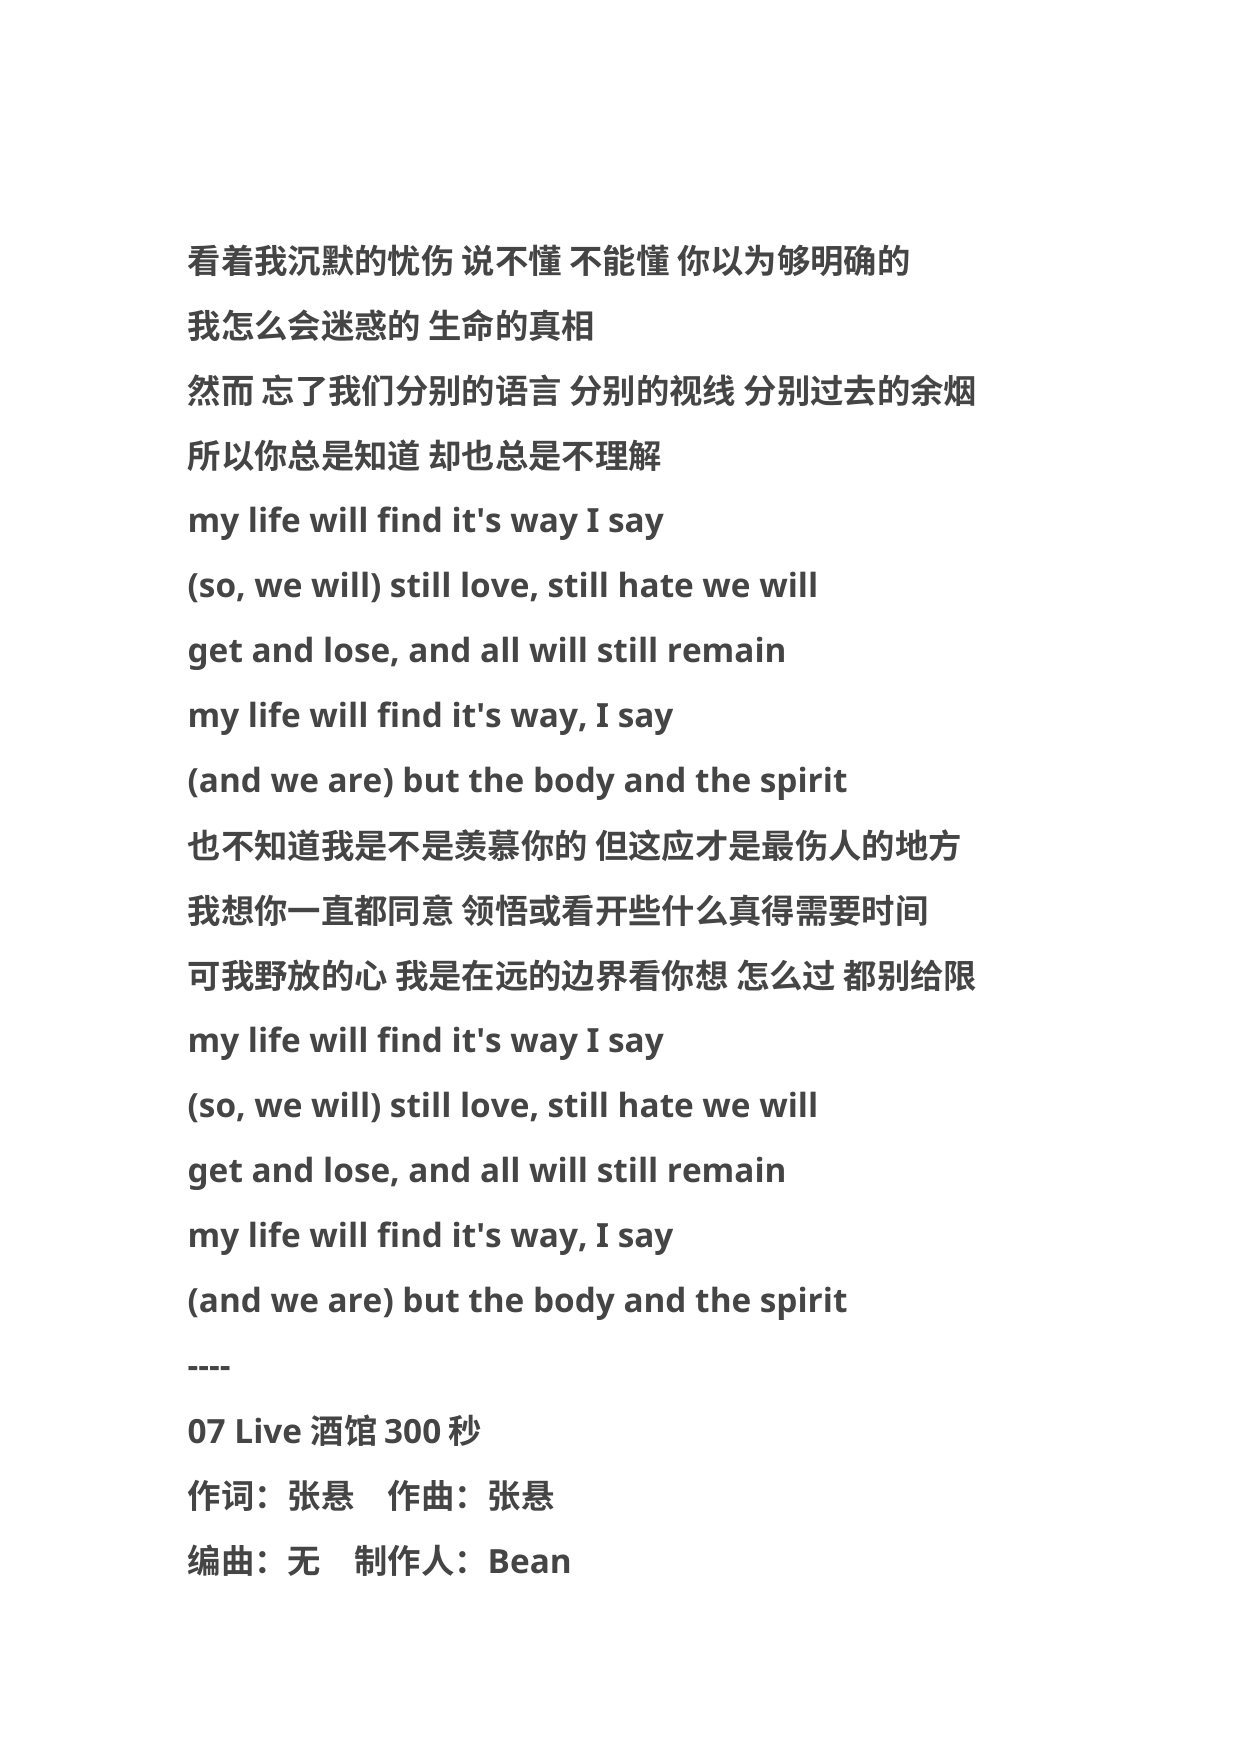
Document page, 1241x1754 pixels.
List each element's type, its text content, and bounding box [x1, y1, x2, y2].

text my life will find it's way I say (so, we will) still love, still hate we will get and lose, and all will still remain my life will find it's way, I say (and we are) but the body and the spirit [187, 487, 1053, 812]
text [187, 1332, 1053, 1592]
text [187, 162, 1053, 487]
text 也不知道我是不是羡慕你的 但这应才是最伤人的地方 我想你一直都同意 领悟或看开些什么真得需要时间 可我野放的心 我是在远的边界看你想 怎么过 都别给限 [187, 812, 1053, 1007]
text my life will find it's way I say (so, we will) still love, still hate we will get and lose, and all will still remain my life will find it's way, I say (and we are) but the body and the spirit [187, 1007, 1053, 1332]
